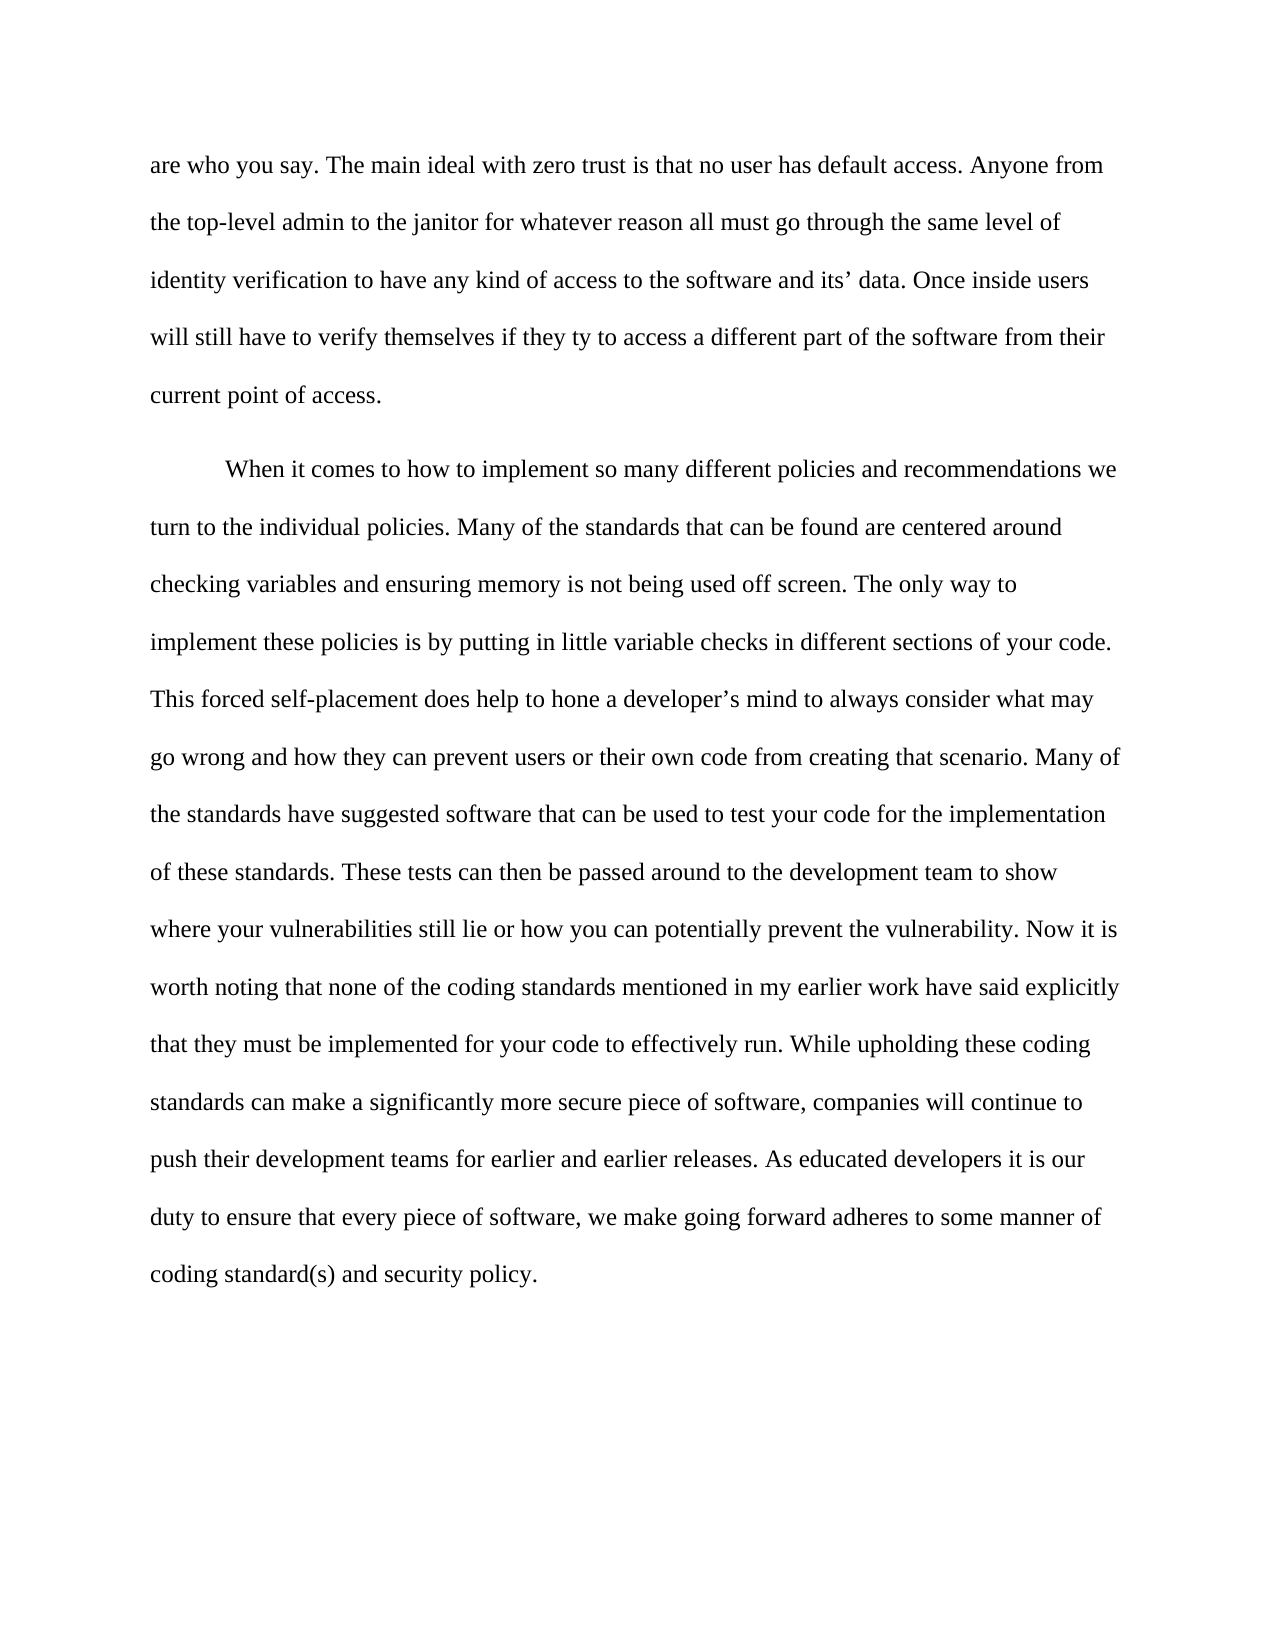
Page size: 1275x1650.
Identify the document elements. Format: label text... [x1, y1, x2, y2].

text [150, 150, 1125, 409]
text When it comes to how to implement so many different policies and recommendations we turn to the individual policies. Many of the standards that can be found are centered around checking variables and ensuring memory is not being used off screen. The only way to implement these policies is by putting in little variable checks in different sections of your code. This forced self-placement does help to hone a developer’s mind to always consider what may go wrong and how they can prevent users or their own code from creating that scenario. Many of the standards have suggested software that can be used to test your code for the implementation of these standards. These tests can then be passed around to the development team to show where your vulnerabilities still lie or how you can potentially prevent the vulnerability. Now it is worth noting that none of the coding standards mentioned in my earlier work have said explicitly that they must be implemented for your code to effectively run. While upholding these coding standards can make a significantly more secure piece of software, companies will continue to push their development teams for earlier and earlier releases. As educated developers it is our duty to ensure that every piece of software, we make going forward adheres to some manner of coding standard(s) and security policy. [150, 454, 1125, 1288]
